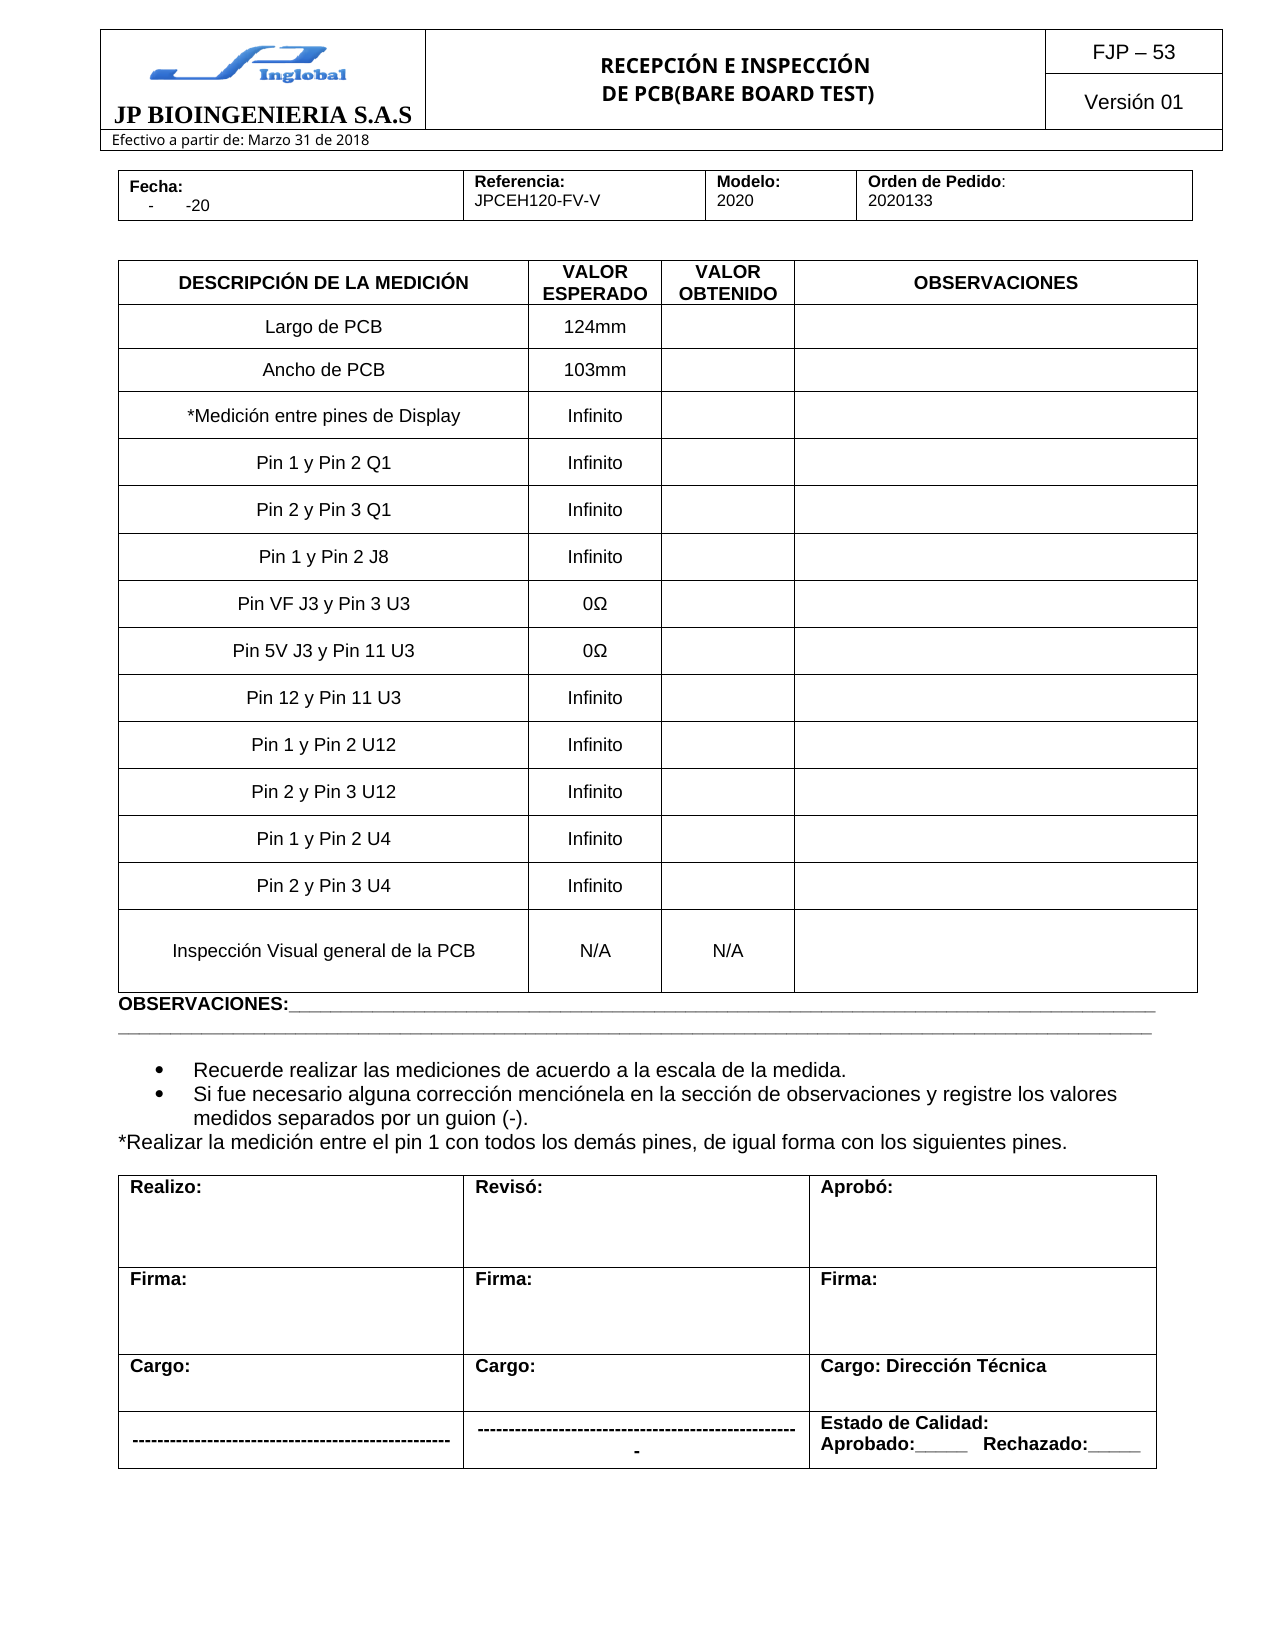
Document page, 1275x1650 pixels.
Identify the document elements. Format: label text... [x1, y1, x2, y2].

table_cell [662, 581, 794, 627]
table_cell [662, 534, 794, 579]
table_cell [795, 581, 1197, 627]
table_cell [795, 769, 1197, 815]
table_cell [795, 392, 1197, 438]
table_cell 124mm [529, 305, 661, 348]
table_cell Infinito [529, 392, 661, 438]
table_cell Infinito [529, 769, 661, 815]
table_header Fecha: -20 [119, 171, 463, 220]
table_cell [795, 628, 1197, 674]
text OBSERVACIONES:______________________________________________________________________________________________________________________________________________________________________________________ [118, 993, 1157, 1036]
table_header Modelo: 2020 [706, 171, 856, 220]
table_cell Pin 12 y Pin 11 U3 [119, 675, 528, 721]
table_header VALOR OBTENIDO [662, 261, 794, 304]
table_cell [795, 910, 1197, 992]
table_cell Infinito [529, 439, 661, 485]
table_cell Cargo: [119, 1355, 463, 1411]
table_cell [662, 863, 794, 909]
picture [146, 42, 352, 85]
table_cell [662, 722, 794, 768]
table_cell [795, 675, 1197, 721]
table_cell Firma: [810, 1268, 1156, 1354]
table_cell Inspección Visual general de la PCB [119, 910, 528, 992]
table_cell Pin 2 y Pin 3 U12 [119, 769, 528, 815]
table_cell Infinito [529, 534, 661, 579]
table_cell [795, 486, 1197, 532]
table_cell Estado de Calidad: Aprobado:_____ Rechazado:_____ [810, 1412, 1156, 1467]
table_cell 0Ω [529, 628, 661, 674]
table_cell *Medición entre pines de Display [119, 392, 528, 438]
table_cell Pin 1 y Pin 2 U12 [119, 722, 528, 768]
table_header OBSERVACIONES [795, 261, 1197, 304]
table_cell Cargo: Dirección Técnica [810, 1355, 1156, 1411]
table_cell [795, 722, 1197, 768]
table_cell Firma: [119, 1268, 463, 1354]
table_header DESCRIPCIÓN DE LA MEDICIÓN [119, 261, 528, 304]
table_cell [662, 439, 794, 485]
table_header Revisó: [464, 1176, 809, 1267]
table_cell [795, 816, 1197, 862]
text *Realizar la medición entre el pin 1 con todos los demás pines, de igual forma con los siguientes pines. [118, 1130, 1157, 1154]
table_cell Infinito [529, 675, 661, 721]
list Recuerde realizar las mediciones de acuerdo a la escala de la medida. [156, 1058, 1157, 1082]
table_cell [795, 534, 1197, 579]
table_cell [662, 816, 794, 862]
table_cell Largo de PCB [119, 305, 528, 348]
table_cell [662, 486, 794, 532]
table_cell [795, 863, 1197, 909]
table_cell --------------------------------------------------- [119, 1412, 463, 1467]
table_cell Pin VF J3 y Pin 3 U3 [119, 581, 528, 627]
table_cell [662, 769, 794, 815]
list Si fue necesario alguna corrección menciónela en la sección de observaciones y registre los valores medidos separados por un guion (-). [156, 1082, 1157, 1130]
table_header Referencia: JPCEH120-FV-V [464, 171, 705, 220]
table_cell Pin 1 y Pin 2 U4 [119, 816, 528, 862]
table_header Orden de Pedido: 2020133 [857, 171, 1192, 220]
table_cell Pin 1 y Pin 2 J8 [119, 534, 528, 579]
table_cell N/A [529, 910, 661, 992]
table_cell [662, 675, 794, 721]
table_cell [795, 439, 1197, 485]
table_cell N/A [662, 910, 794, 992]
table_cell [662, 305, 794, 348]
table_cell 103mm [529, 349, 661, 391]
table_cell Pin 5V J3 y Pin 11 U3 [119, 628, 528, 674]
table_cell [795, 349, 1197, 391]
table_header Realizo: [119, 1176, 463, 1267]
table_cell Firma: [464, 1268, 809, 1354]
table_cell Pin 2 y Pin 3 U4 [119, 863, 528, 909]
table_cell Infinito [529, 486, 661, 532]
table_cell ---------------------------------------------------- [464, 1412, 809, 1467]
table_header Aprobó: [810, 1176, 1156, 1267]
table_cell Pin 2 y Pin 3 Q1 [119, 486, 528, 532]
table_header VALOR ESPERADO [529, 261, 661, 304]
table_cell 0Ω [529, 581, 661, 627]
table_cell [662, 628, 794, 674]
table_cell [662, 392, 794, 438]
table_cell Cargo: [464, 1355, 809, 1411]
table_cell Ancho de PCB [119, 349, 528, 391]
table_cell Infinito [529, 863, 661, 909]
table_cell Infinito [529, 722, 661, 768]
table_cell [662, 349, 794, 391]
table_cell Pin 1 y Pin 2 Q1 [119, 439, 528, 485]
table_cell Infinito [529, 816, 661, 862]
table_cell [795, 305, 1197, 348]
